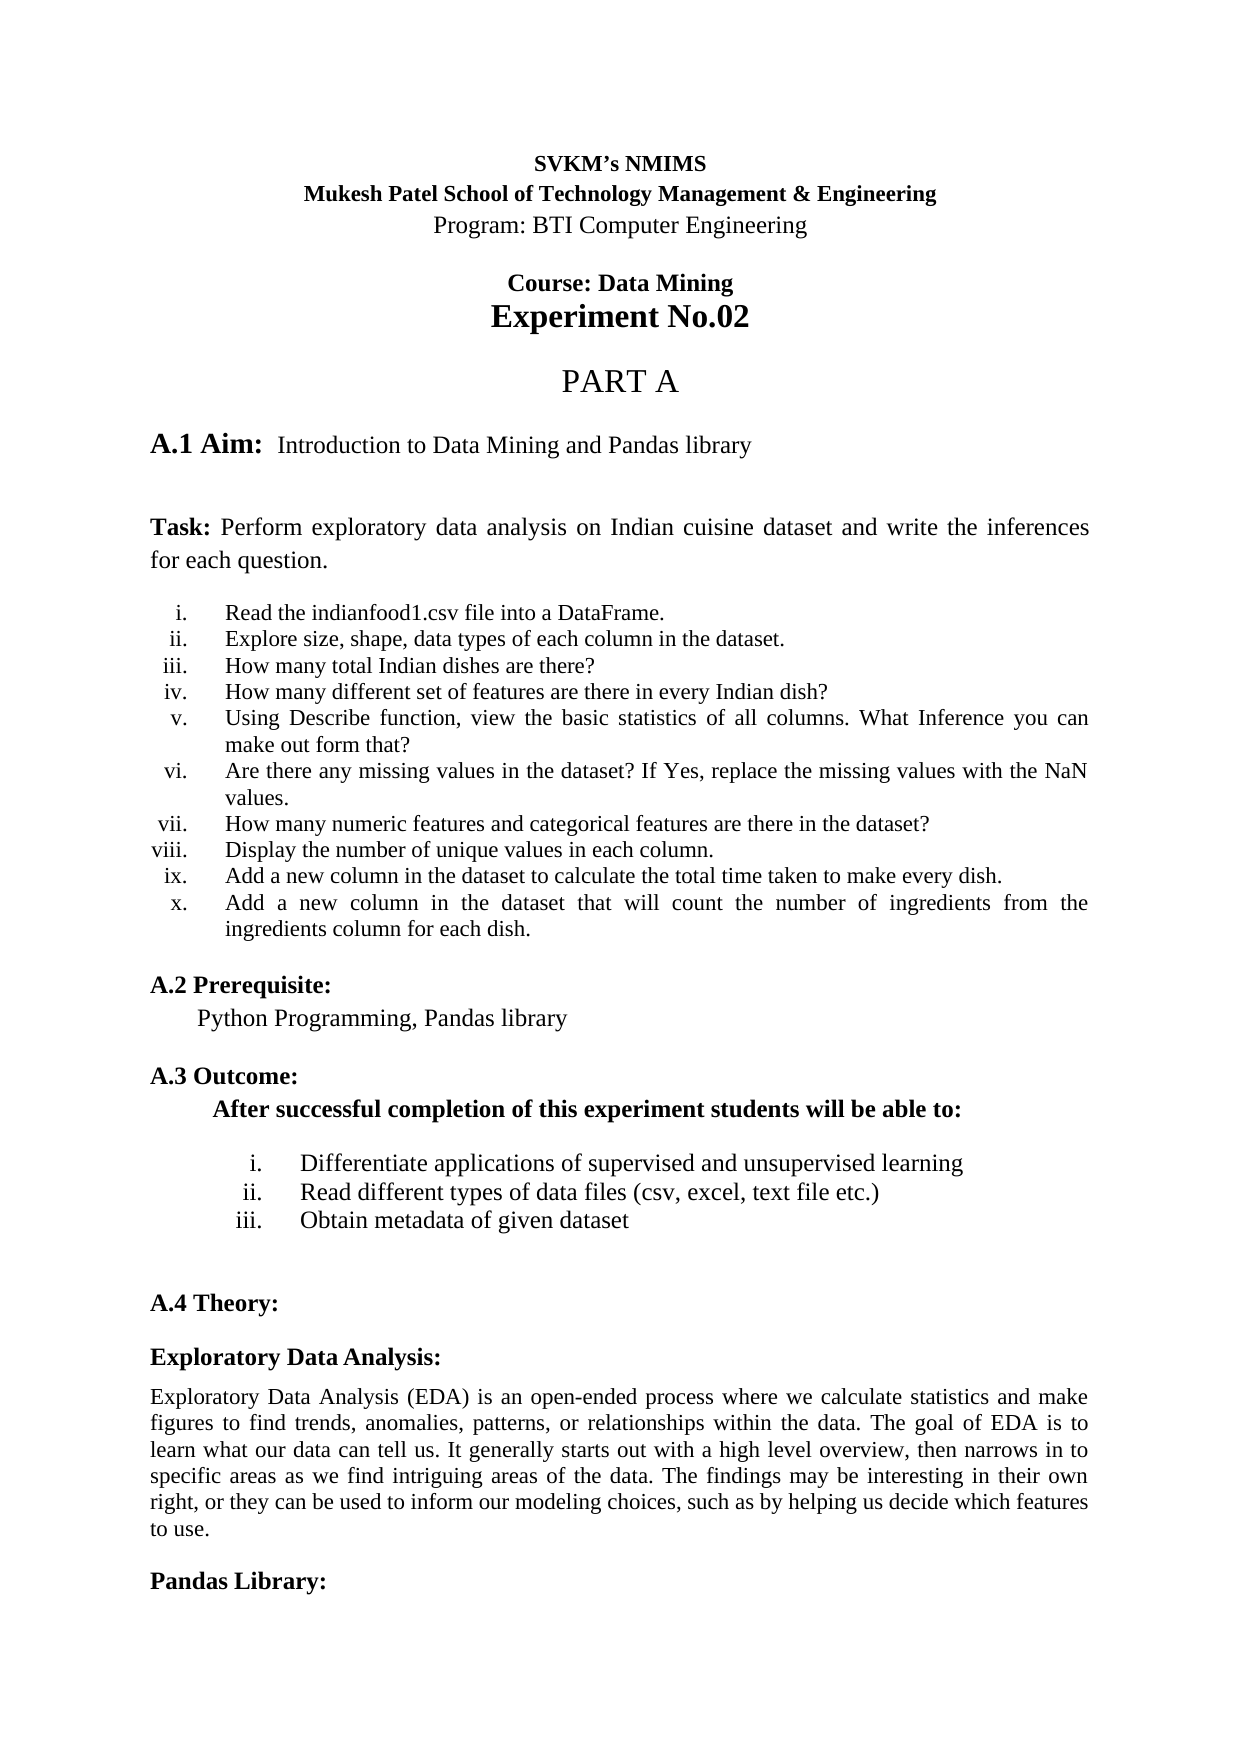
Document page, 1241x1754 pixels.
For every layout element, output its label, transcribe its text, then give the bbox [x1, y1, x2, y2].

list Add a new column in the dataset that will count the number of ingredients from the ingredients column for each dish. [187, 889, 1090, 942]
text A.3 Outcome: [150, 1061, 1090, 1090]
list Obtain metadata of given dataset [262, 1205, 1090, 1234]
text Mukesh Patel School of Technology Management & Engineering [150, 180, 1090, 207]
text Task: Perform exploratory data analysis on Indian cuisine dataset and write the inferences for each question. [150, 512, 1090, 574]
text Pandas Library: [150, 1566, 1090, 1595]
list How many total Indian dishes are there? [187, 652, 1090, 678]
list Are there any missing values in the dataset? If Yes, replace the missing values with the NaN values. [187, 757, 1090, 810]
text Python Programming, Pandas library [197, 1003, 1090, 1032]
list Differentiate applications of supervised and unsupervised learning [262, 1148, 1090, 1177]
text A.2 Prerequisite: [150, 970, 1090, 999]
text PART A [150, 362, 1090, 400]
list Read the indianfood1.csv file into a DataFrame. [187, 599, 1090, 625]
text A.1 Aim: Introduction to Data Mining and Pandas library [150, 426, 1090, 460]
text Program: BTI Computer Engineering [150, 210, 1090, 239]
text Experiment No.02 [150, 297, 1090, 335]
list How many different set of features are there in every Indian dish? [187, 678, 1090, 704]
text A.4 Theory: [150, 1288, 1090, 1317]
text Exploratory Data Analysis: [150, 1342, 1090, 1371]
list Add a new column in the dataset to calculate the total time taken to make every dish. [187, 863, 1090, 889]
text After successful completion of this experiment students will be able to: [150, 1094, 1090, 1123]
list How many numeric features and categorical features are there in the dataset? [187, 810, 1090, 836]
list Explore size, shape, data types of each column in the dataset. [187, 625, 1090, 652]
text SVKM’s NMIMS [150, 150, 1090, 176]
list Read different types of data files (csv, excel, text file etc.) [262, 1177, 1090, 1205]
text Course: Data Mining [150, 268, 1090, 297]
list Using Describe function, view the basic statistics of all columns. What Inference you can make out form that? [187, 704, 1090, 757]
list Display the number of unique values in each column. [187, 836, 1090, 863]
text Exploratory Data Analysis (EDA) is an open-ended process where we calculate statistics and make figures to find trends, anomalies, patterns, or relationships within the data. The goal of EDA is to learn what our data can tell us. It generally starts out with a high level overview, then narrows in to specific areas as we find intriguing areas of the data. The findings may be interesting in their own right, or they can be used to inform our modeling choices, such as by helping us decide which features to use. [150, 1383, 1090, 1541]
